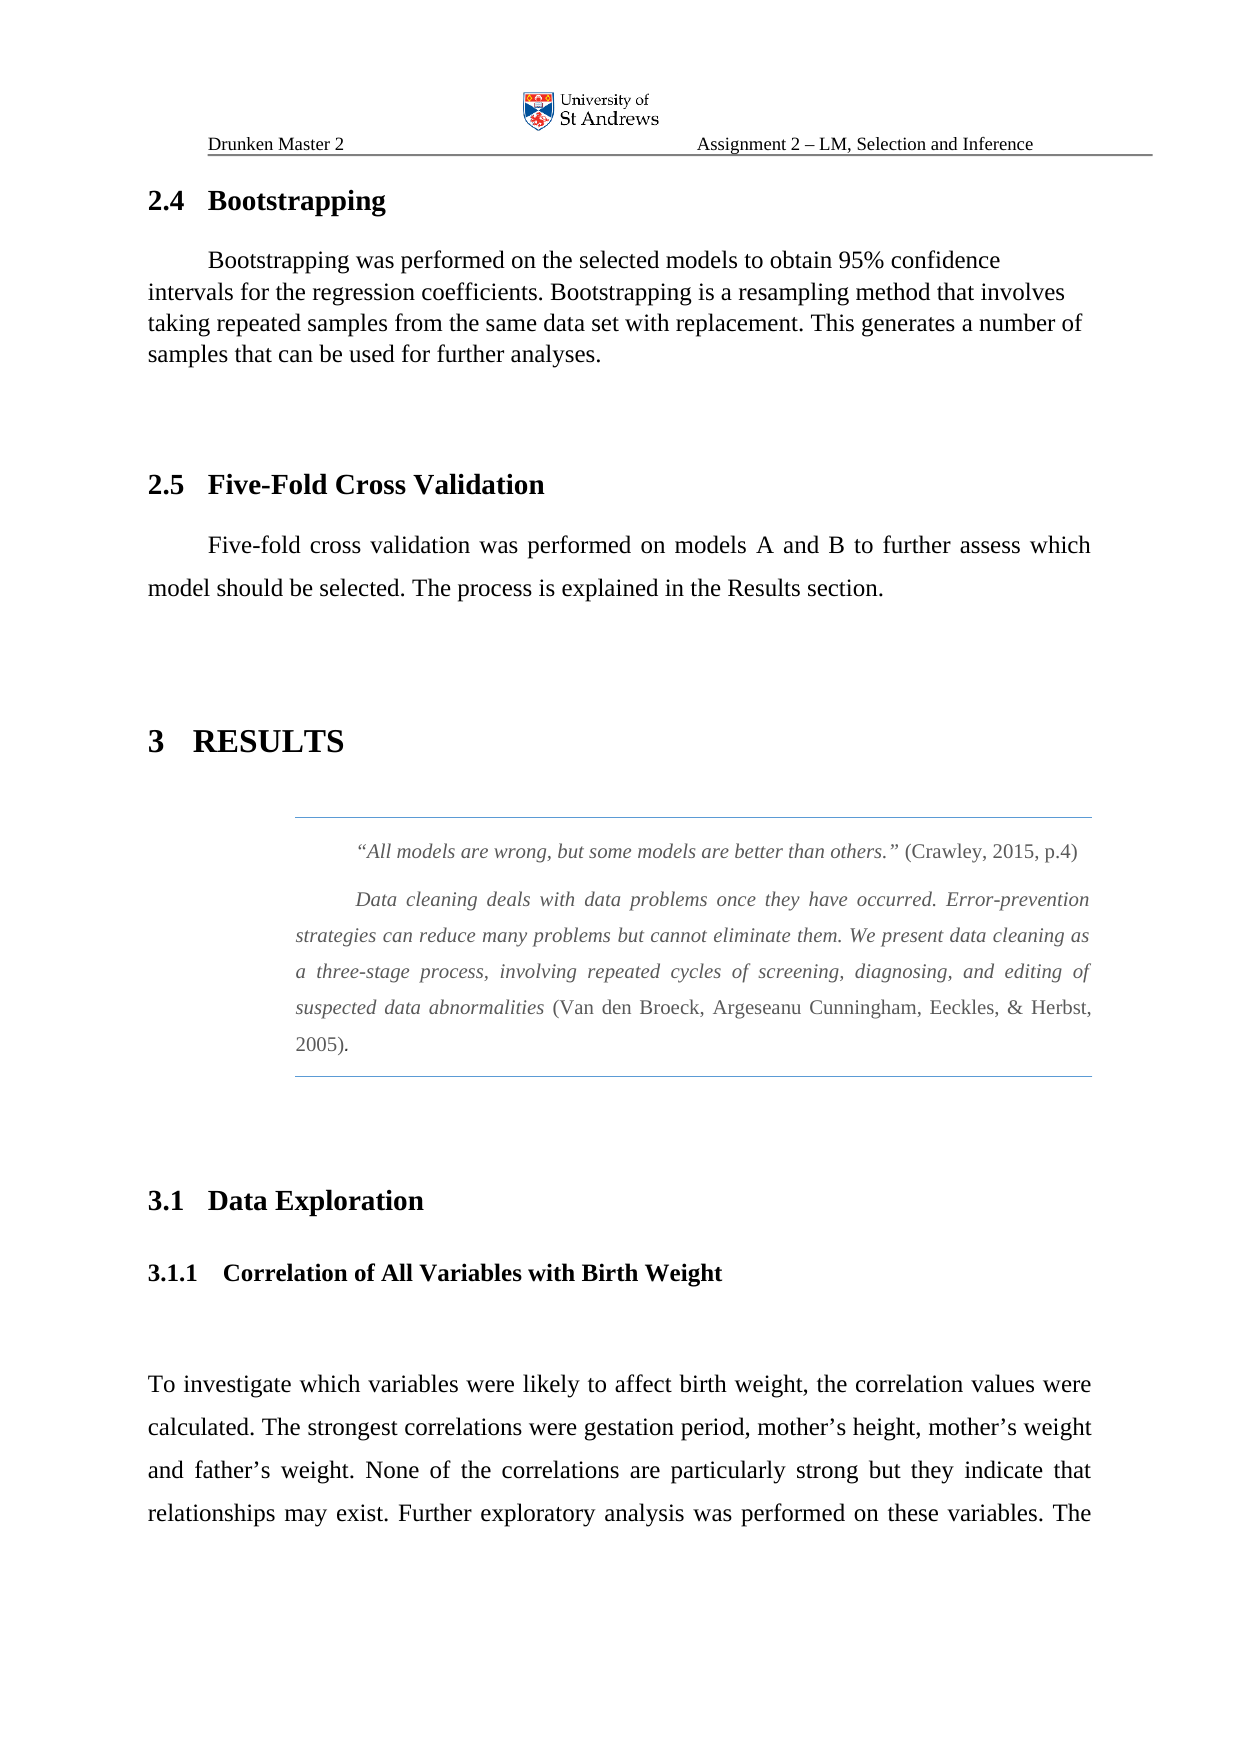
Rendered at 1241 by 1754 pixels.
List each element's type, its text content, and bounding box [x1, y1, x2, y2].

text Five-fold cross validation was performed on models A and B to further assess which model should be selected. The process is explained in the Results section. [148, 530, 1092, 602]
text Bootstrapping was performed on the selected models to obtain 95% confidence intervals for the regression coefficients. Bootstrapping is a resampling method that involves taking repeated samples from the same data set with replacement. This generates a number of samples that can be used for further analyses. [148, 246, 1092, 367]
subtitle Correlation of All Variables with Birth Weight [148, 1258, 1092, 1287]
picture [504, 73, 678, 150]
text Data cleaning deals with data problems once they have occurred. Error-prevention strategies can reduce many problems but cannot eliminate them. We present data cleaning as a three-stage process, involving repeated cycles of screening, diagnosing, and editing of suspected data abnormalities (Van den Broeck, Argeseanu Cunningham, Eeckles, & Herbst, 2005). [295, 865, 1092, 1076]
subtitle Bootstrapping [148, 183, 1092, 216]
subtitle Five-Fold Cross Validation [148, 467, 1092, 501]
text “All models are wrong, but some models are better than others.” (Crawley, 2015, p.4) [295, 818, 1092, 863]
subtitle RESULTS [148, 722, 1092, 760]
subtitle Data Exploration [148, 1183, 1092, 1216]
